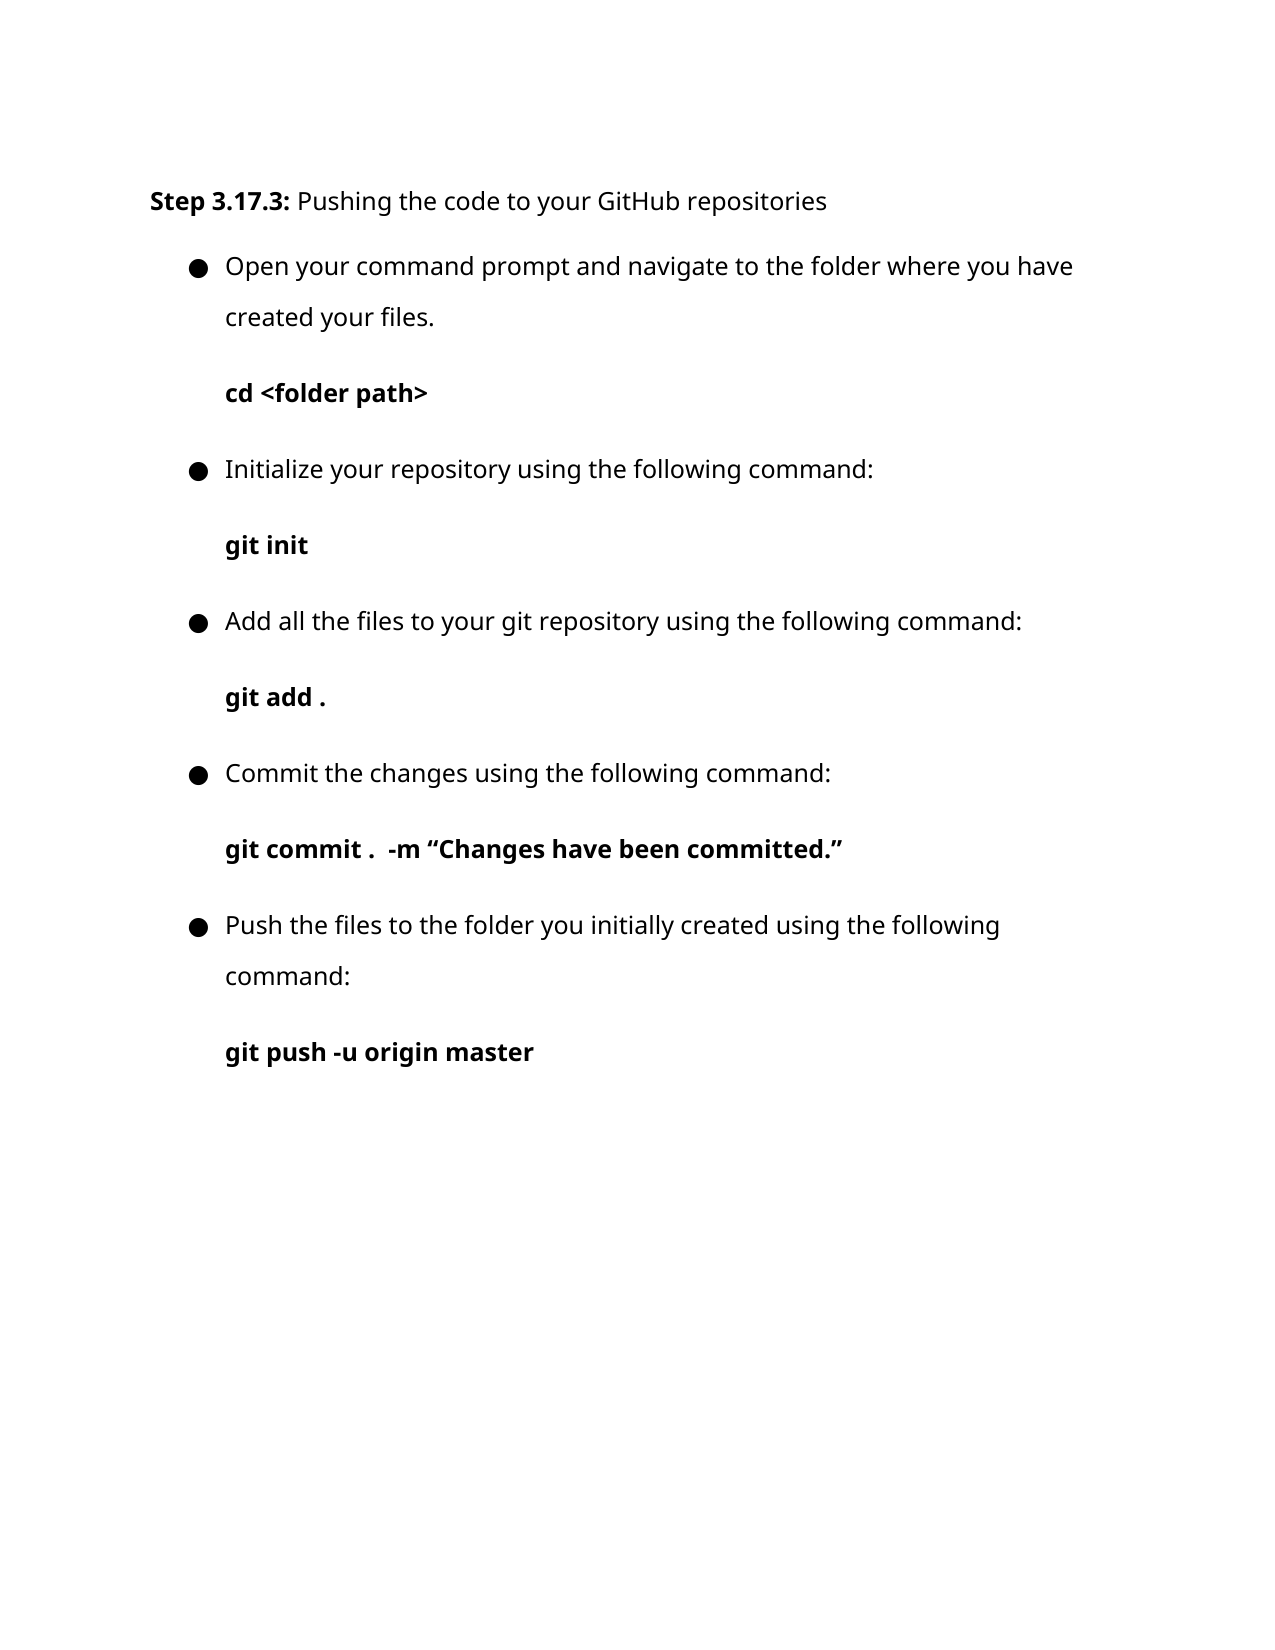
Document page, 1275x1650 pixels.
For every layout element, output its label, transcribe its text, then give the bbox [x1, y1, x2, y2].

text git push -u origin master [150, 1035, 1125, 1069]
text cd <folder path> [150, 375, 1125, 409]
text git init [225, 527, 1125, 561]
list Initialize your repository using the following command: [187, 451, 1125, 485]
list Add all the files to your git repository using the following command: [187, 603, 1125, 637]
list Open your command prompt and navigate to the folder where you have created your files. [187, 248, 1125, 333]
list Commit the changes using the following command: [187, 756, 1125, 789]
list Push the files to the folder you initially created using the following command: [187, 908, 1125, 993]
text git commit . -m “Changes have been committed.” [225, 832, 1125, 866]
text Step 3.17.3: Pushing the code to your GitHub repositories [150, 184, 1125, 218]
text git add . [150, 679, 1125, 713]
